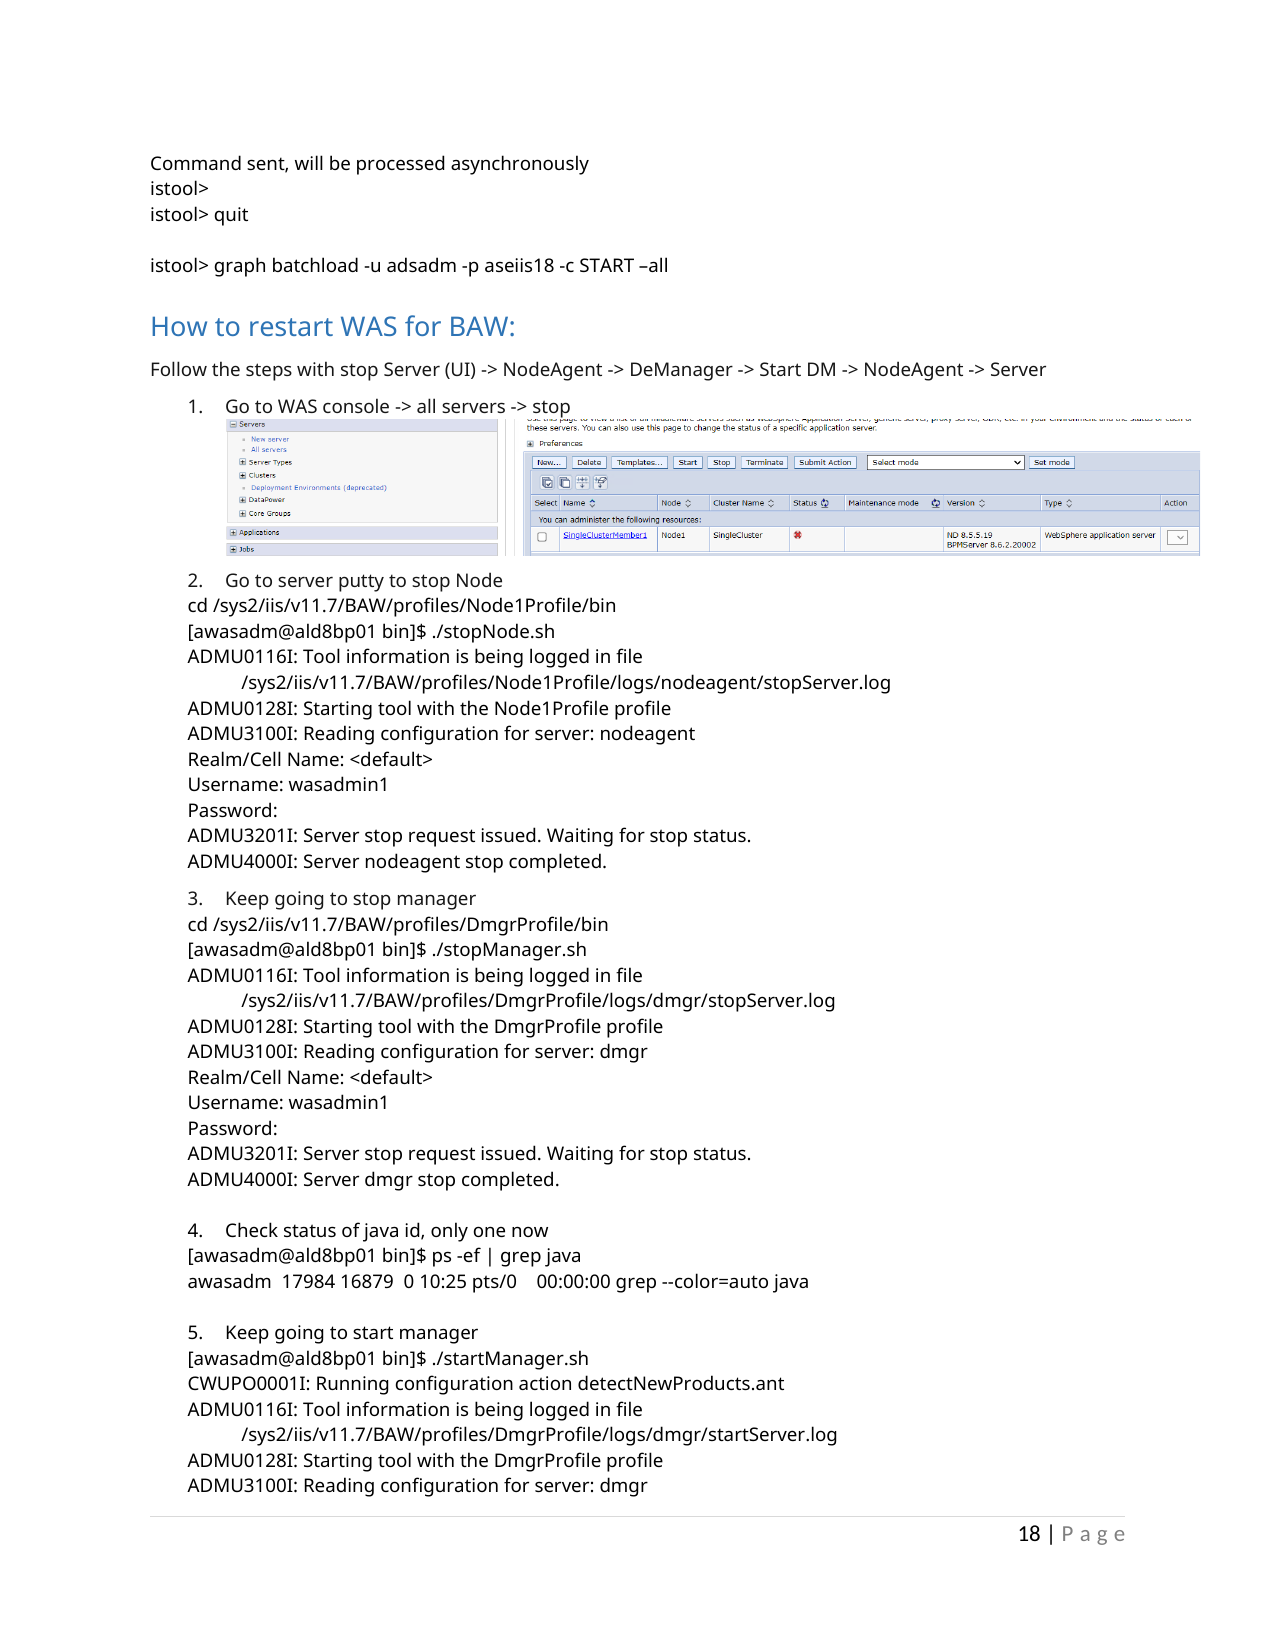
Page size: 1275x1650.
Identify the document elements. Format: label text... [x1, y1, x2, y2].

text /sys2/iis/v11.7/BAW/profiles/Node1Profile/logs/nodeagent/stopServer.log [187, 669, 1125, 695]
text ADMU3100I: Reading configuration for server: dmgr [187, 1039, 1125, 1064]
text Command sent, will be processed asynchronously [150, 150, 1125, 176]
text Realm/Cell Name: <default> [187, 1064, 1125, 1090]
text Password: [187, 797, 1125, 822]
text ADMU3100I: Reading configuration for server: nodeagent [187, 720, 1125, 746]
text /sys2/iis/v11.7/BAW/profiles/DmgrProfile/logs/dmgr/stopServer.log [187, 988, 1125, 1013]
text ADMU3201I: Server stop request issued. Waiting for stop status. [187, 822, 1125, 848]
text ADMU0116I: Tool information is being logged in file [187, 1396, 1125, 1421]
text [awasadm@ald8bp01 bin]$ ps -ef | grep java [187, 1243, 1125, 1268]
text [awasadm@ald8bp01 bin]$ ./stopNode.sh [187, 618, 1125, 644]
list Go to server putty to stop Node [187, 555, 1125, 593]
text ADMU0128I: Starting tool with the DmgrProfile profile [187, 1447, 1125, 1472]
text ADMU0116I: Tool information is being logged in file [187, 962, 1125, 988]
text awasadm 17984 16879 0 10:25 pts/0 00:00:00 grep --color=auto java [187, 1268, 1125, 1294]
text Password: [187, 1115, 1125, 1141]
text istool> graph batchload -u adsadm -p aseiis18 -c START –all [150, 252, 1125, 278]
list Check status of java id, only one now [187, 1217, 1125, 1243]
text ADMU3100I: Reading configuration for server: dmgr [187, 1472, 1125, 1498]
subtitle How to restart WAS for BAW: [150, 307, 1125, 344]
text Username: wasadmin1 [187, 771, 1125, 797]
text istool> [150, 176, 1125, 201]
picture [225, 419, 1200, 556]
text ADMU4000I: Server dmgr stop completed. [187, 1166, 1125, 1192]
text CWUPO0001I: Running configuration action detectNewProducts.ant [187, 1370, 1125, 1396]
text istool> quit [150, 201, 1125, 227]
text ADMU0128I: Starting tool with the Node1Profile profile [187, 695, 1125, 720]
list Keep going to start manager [187, 1319, 1125, 1345]
text Username: wasadmin1 [187, 1090, 1125, 1115]
text ADMU4000I: Server nodeagent stop completed. [187, 848, 1125, 873]
text Realm/Cell Name: <default> [187, 746, 1125, 771]
text Follow the steps with stop Server (UI) -> NodeAgent -> DeManager -> Start DM -> NodeAgent -> Server [150, 344, 1125, 382]
text ADMU0116I: Tool information is being logged in file [187, 644, 1125, 669]
text /sys2/iis/v11.7/BAW/profiles/DmgrProfile/logs/dmgr/startServer.log [187, 1421, 1125, 1447]
text [awasadm@ald8bp01 bin]$ ./stopManager.sh [187, 937, 1125, 962]
list Keep going to stop manager [187, 873, 1125, 911]
text [awasadm@ald8bp01 bin]$ ./startManager.sh [187, 1345, 1125, 1370]
list Go to WAS console -> all servers -> stop [187, 382, 1125, 419]
text cd /sys2/iis/v11.7/BAW/profiles/DmgrProfile/bin [187, 911, 1125, 937]
text ADMU3201I: Server stop request issued. Waiting for stop status. [187, 1141, 1125, 1166]
text cd /sys2/iis/v11.7/BAW/profiles/Node1Profile/bin [187, 593, 1125, 618]
text ADMU0128I: Starting tool with the DmgrProfile profile [187, 1013, 1125, 1039]
